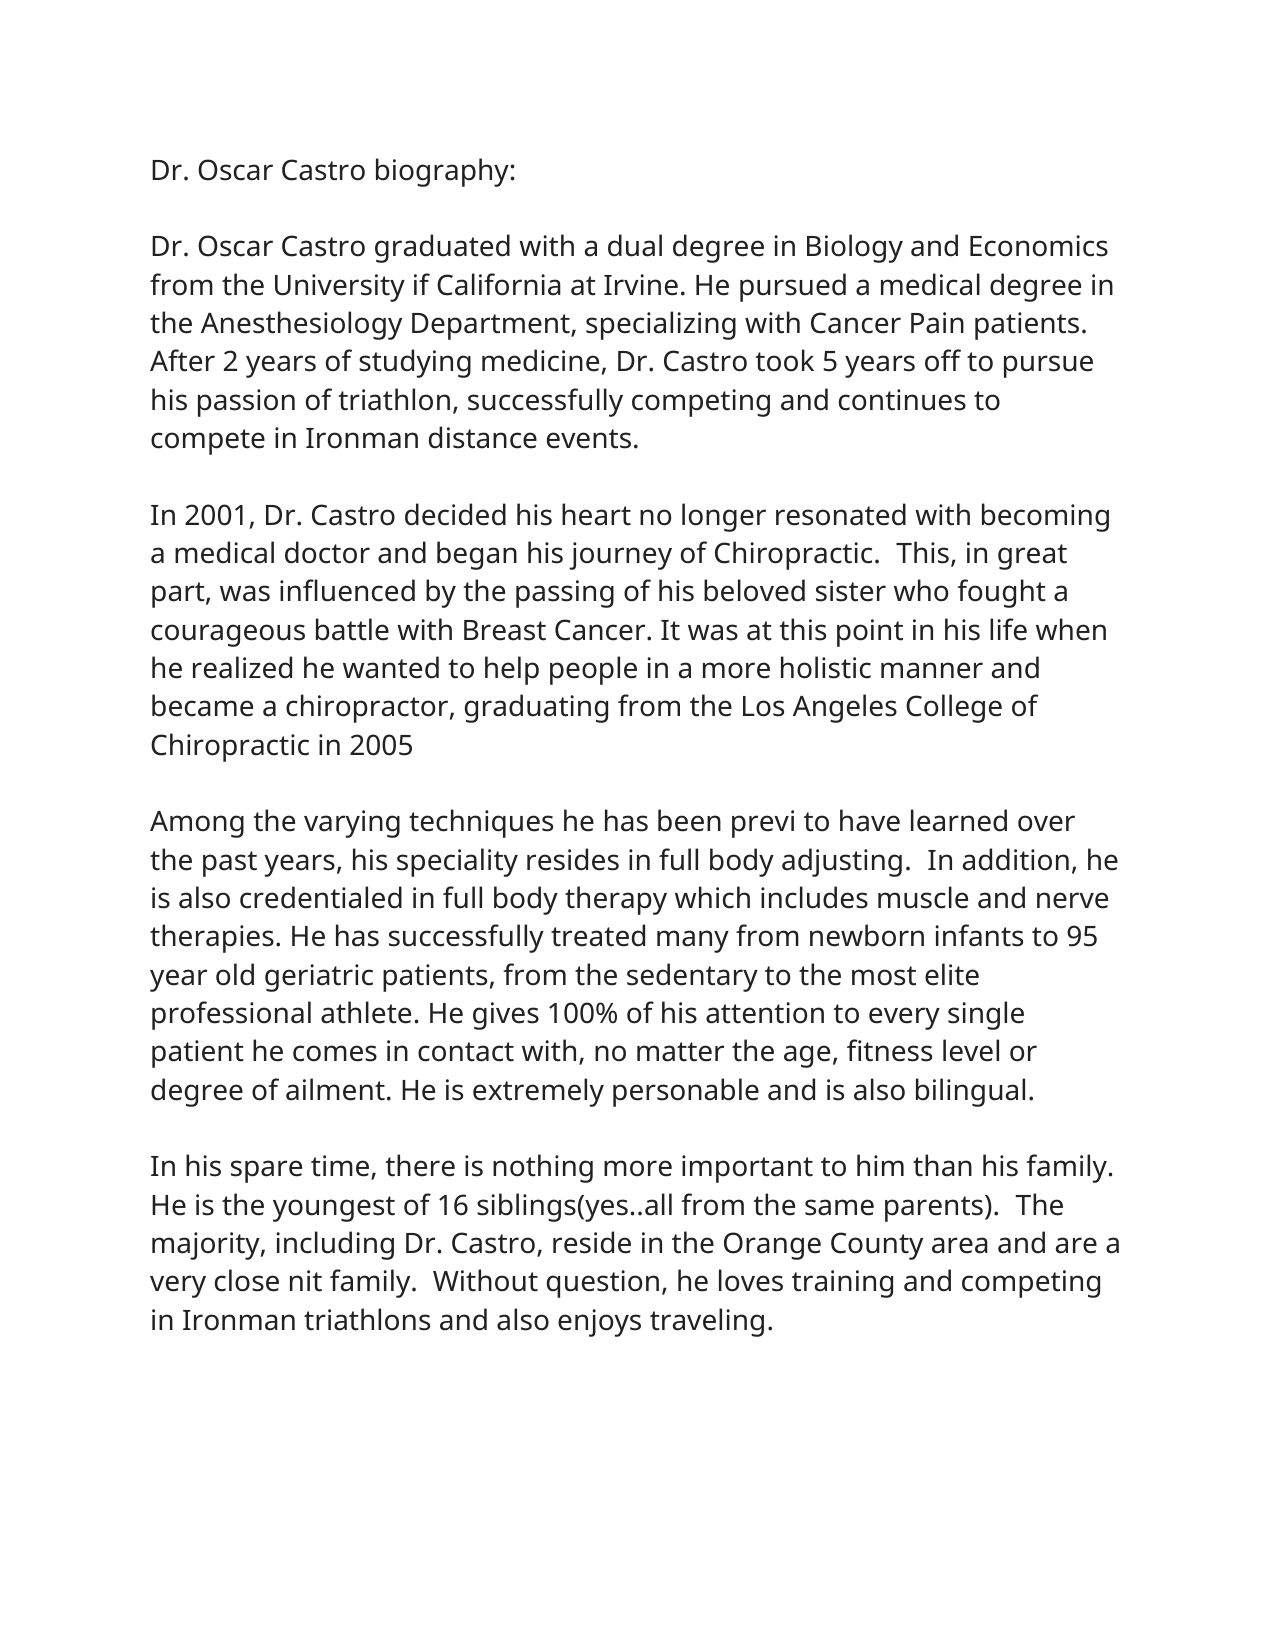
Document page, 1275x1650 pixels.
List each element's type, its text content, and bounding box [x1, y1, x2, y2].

text In his spare time, there is nothing more important to him than his family. He is the youngest of 16 siblings(yes..all from the same parents). The majority, including Dr. Castro, reside in the Orange County area and are a very close nit family. Without question, he loves training and competing in Ironman triathlons and also enjoys traveling. [150, 1147, 1125, 1338]
text Dr. Oscar Castro graduated with a dual degree in Biology and Economics from the University if California at Irvine. He pursued a medical degree in the Anesthesiology Department, specializing with Cancer Pain patients. After 2 years of studying medicine, Dr. Castro took 5 years off to pursue his passion of triathlon, successfully competing and continues to compete in Ironman distance events. [150, 227, 1125, 457]
text In 2001, Dr. Castro decided his heart no longer resonated with becoming a medical doctor and began his journey of Chiropractic. This, in great part, was influenced by the passing of his beloved sister who fought a courageous battle with Breast Cancer. It was at this point in his life when he realized he wanted to help people in a more holistic manner and became a chiropractor, graduating from the Los Angeles College of Chiropractic in 2005 [150, 495, 1125, 763]
text Among the varying techniques he has been previ to have learned over the past years, his speciality resides in full body adjusting. In addition, he is also credentialed in full body therapy which includes muscle and nerve therapies. He has successfully treated many from newborn infants to 95 year old geriatric patients, from the sedentary to the most elite professional athlete. He gives 100% of his attention to every single patient he comes in contact with, no matter the age, fitness level or degree of ailment. He is extremely personable and is also bilingual. [150, 802, 1125, 1108]
text Dr. Oscar Castro biography: [150, 150, 1125, 188]
